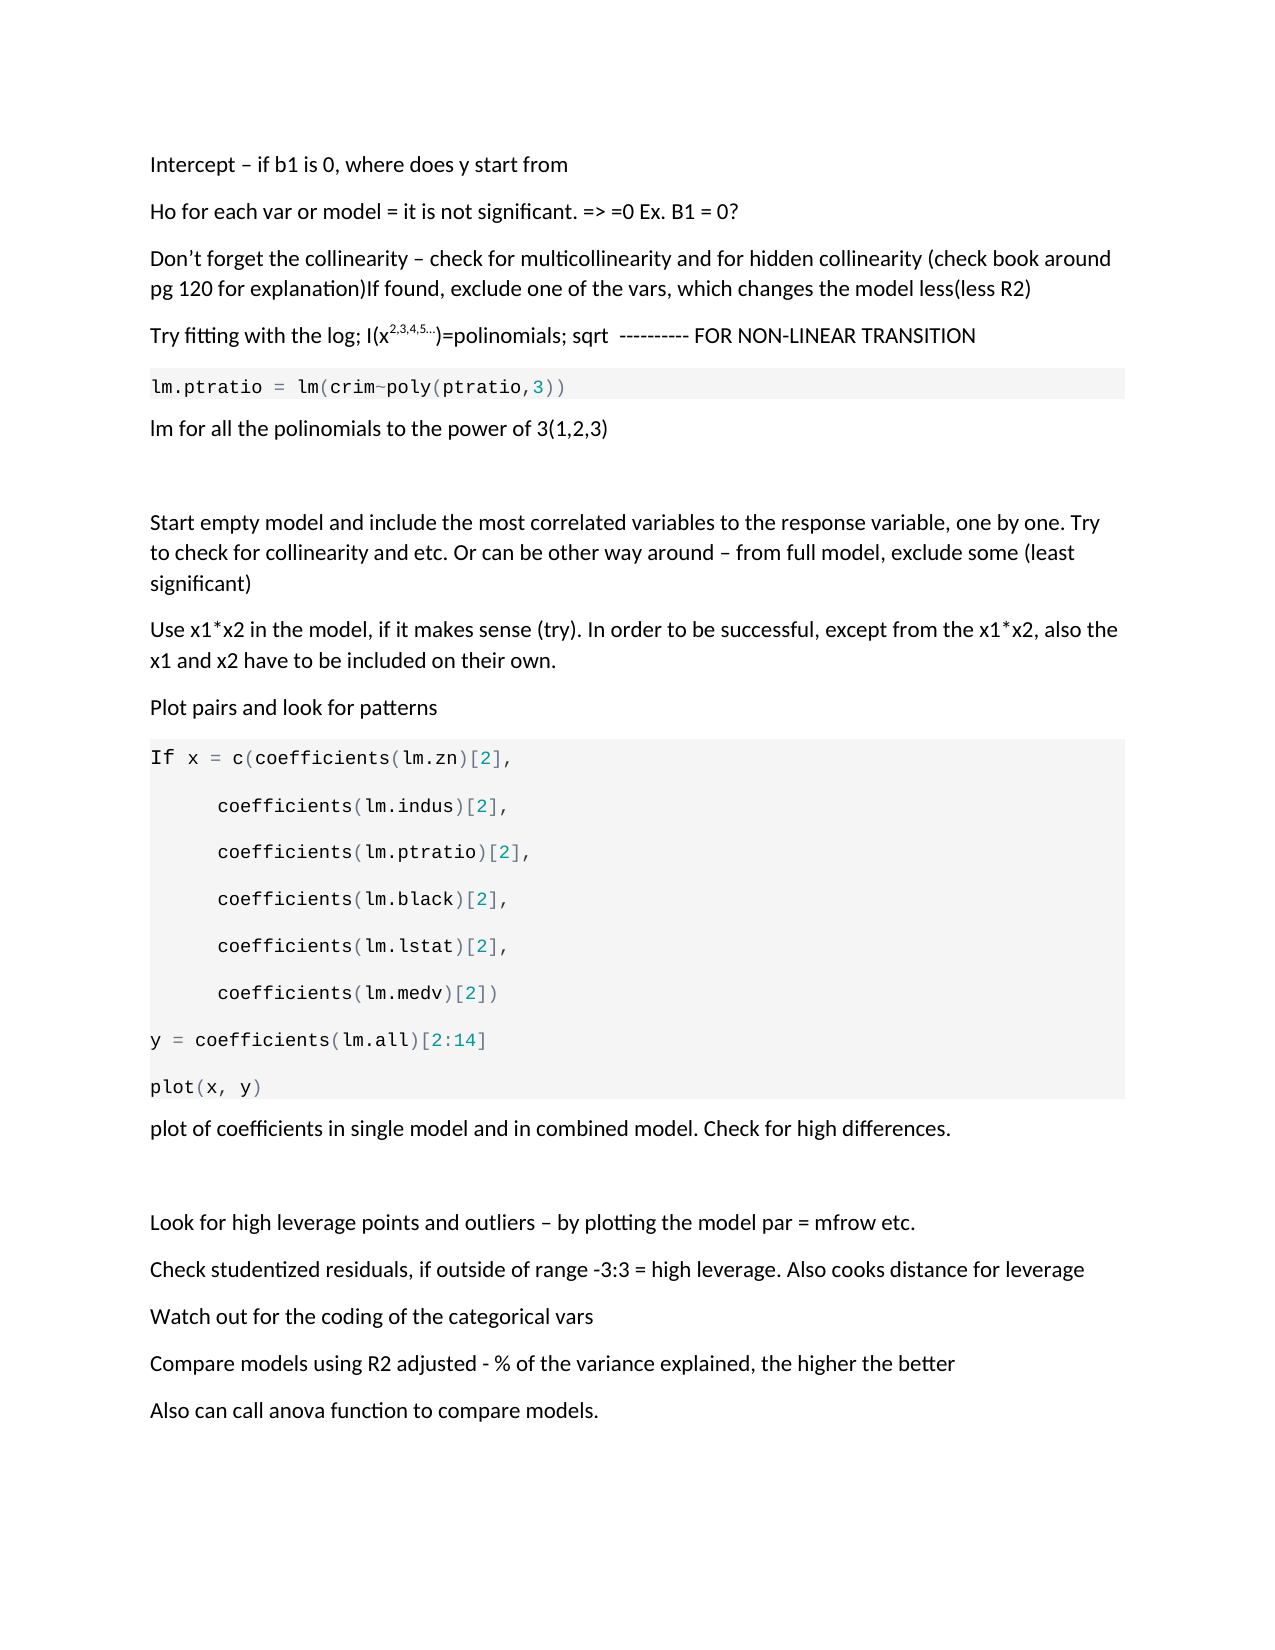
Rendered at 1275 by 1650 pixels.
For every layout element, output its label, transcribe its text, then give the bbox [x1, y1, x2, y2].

text Watch out for the coding of the categorical vars [150, 1302, 1125, 1330]
text coefficients(lm.lstat)[2], [150, 927, 1125, 958]
text coefficients(lm.indus)[2], [150, 786, 1125, 818]
text coefficients(lm.black)[2], [150, 880, 1125, 911]
text coefficients(lm.medv)[2]) [150, 974, 1125, 1005]
text plot(x, y) [150, 1068, 1125, 1099]
text Use x1*x2 in the model, if it makes sense (try). In order to be successful, except from the x1*x2, also the x1 and x2 have to be included on their own. [150, 616, 1125, 674]
text Plot pairs and look for patterns [150, 693, 1125, 721]
text If x = c(coefficients(lm.zn)[2], [150, 739, 1125, 771]
text lm.ptratio = lm(crim~poly(ptratio,3)) [150, 368, 1125, 399]
text plot of coefficients in single model and in combined model. Check for high differences. [150, 1114, 1125, 1143]
text Try fitting with the log; I(x2,3,4,5…)=polinomials; sqrt ---------- FOR NON-LINEAR TRANSITION [150, 321, 1125, 349]
text Ho for each var or model = it is not significant. => =0 Ex. B1 = 0? [150, 197, 1125, 225]
text Compare models using R2 adjusted - % of the variance explained, the higher the better [150, 1349, 1125, 1377]
text Don’t forget the collinearity – check for multicollinearity and for hidden collinearity (check book around pg 120 for explanation)If found, exclude one of the vars, which changes the model less(less R2) [150, 244, 1125, 302]
text Check studentized residuals, if outside of range -3:3 = high leverage. Also cooks distance for leverage [150, 1255, 1125, 1283]
text Start empty model and include the most correlated variables to the response variable, one by one. Try to check for collinearity and etc. Or can be other way around – from full model, exclude some (least significant) [150, 508, 1125, 597]
text Also can call anova function to compare models. [150, 1396, 1125, 1424]
text coefficients(lm.ptratio)[2], [150, 833, 1125, 864]
text y = coefficients(lm.all)[2:14] [150, 1021, 1125, 1052]
text Look for high leverage points and outliers – by plotting the model par = mfrow etc. [150, 1208, 1125, 1236]
text lm for all the polinomials to the power of 3(1,2,3) [150, 414, 1125, 443]
text Intercept – if b1 is 0, where does y start from [150, 150, 1125, 178]
